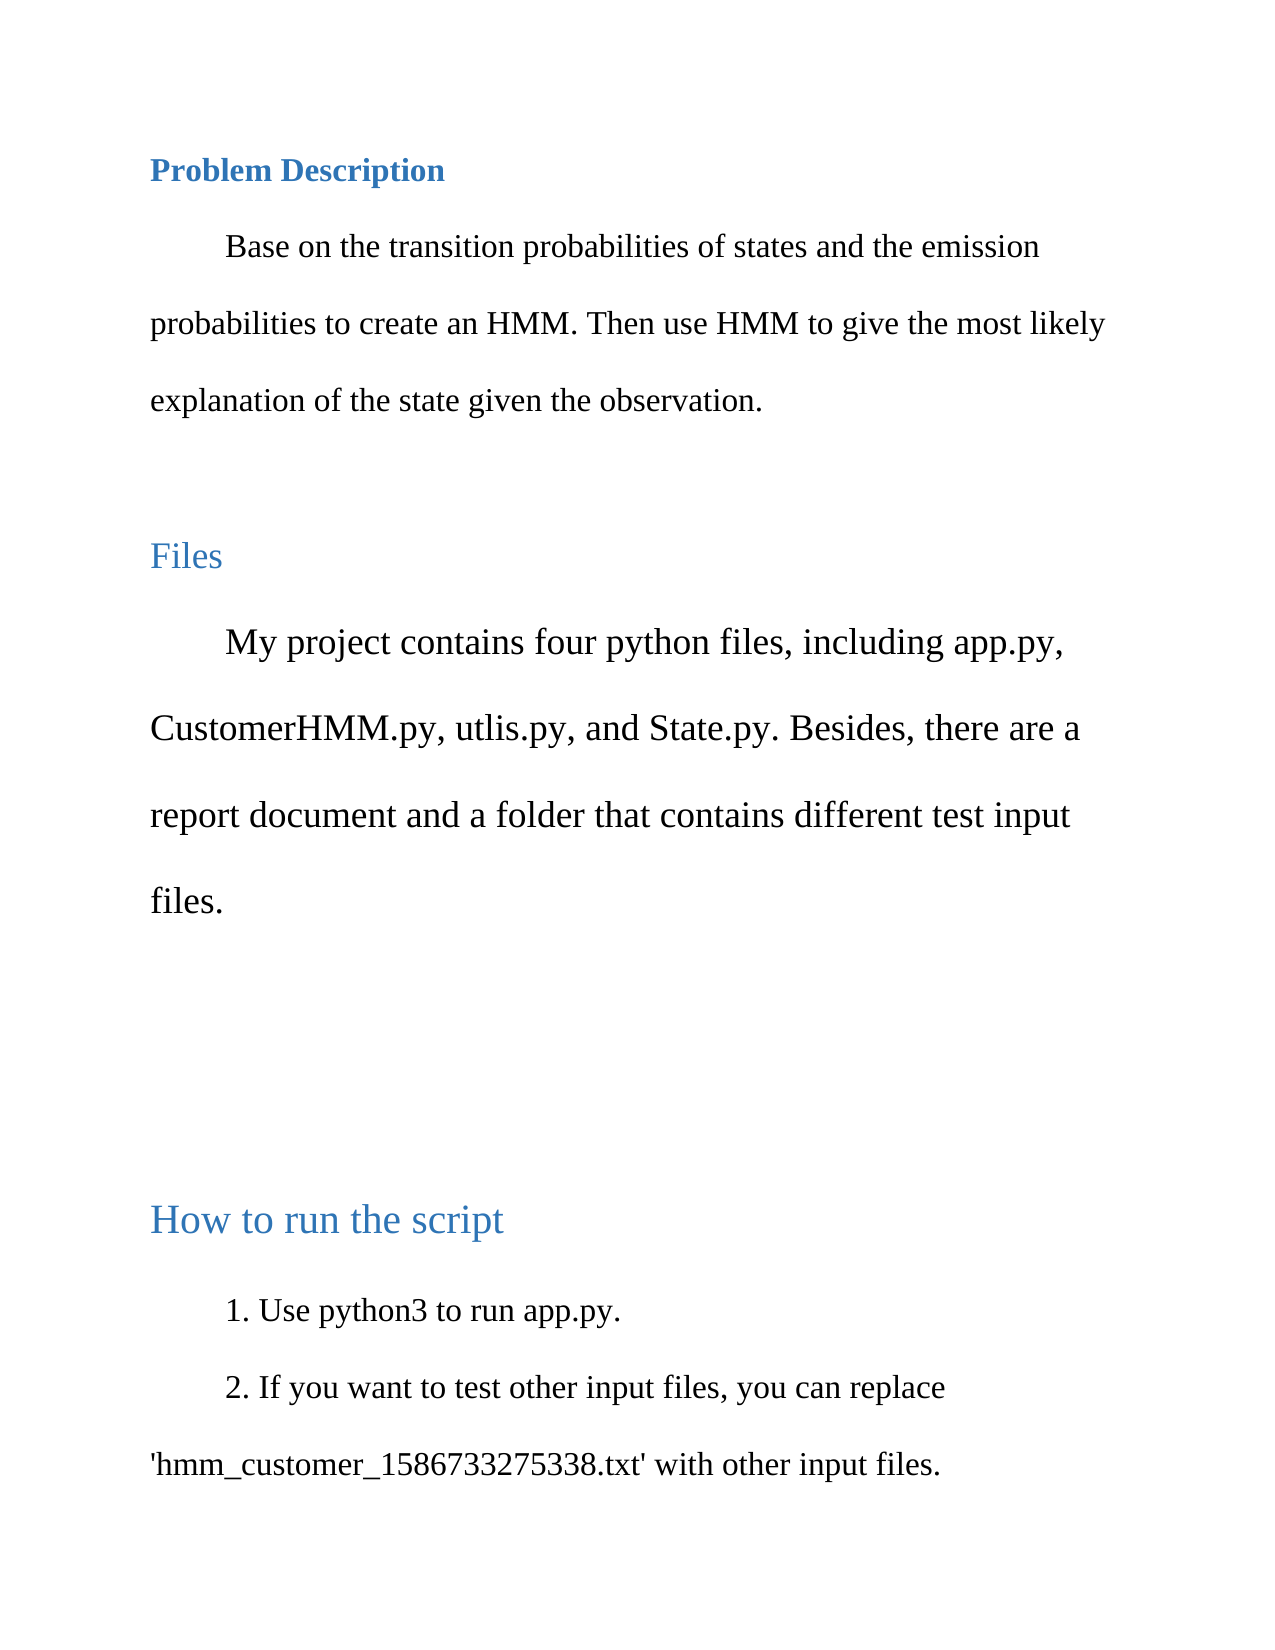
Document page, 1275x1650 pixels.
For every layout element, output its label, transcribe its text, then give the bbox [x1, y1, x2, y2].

text How to run the script [150, 1194, 1125, 1242]
text Files [150, 533, 1125, 576]
text My project contains four python files, including app.py, CustomerHMM.py, utlis.py, and State.py. Besides, there are a report document and a folder that contains different test input files. [150, 619, 1125, 921]
text 2. If you want to test other input files, you can replace 'hmm_customer_1586733275338.txt' with other input files. [150, 1367, 1125, 1482]
text Base on the transition probabilities of states and the emission probabilities to create an HMM. Then use HMM to give the most likely explanation of the state given the observation. [150, 227, 1125, 418]
text Problem Description [150, 150, 1125, 188]
text 1. Use python3 to run app.py. [150, 1290, 1125, 1329]
